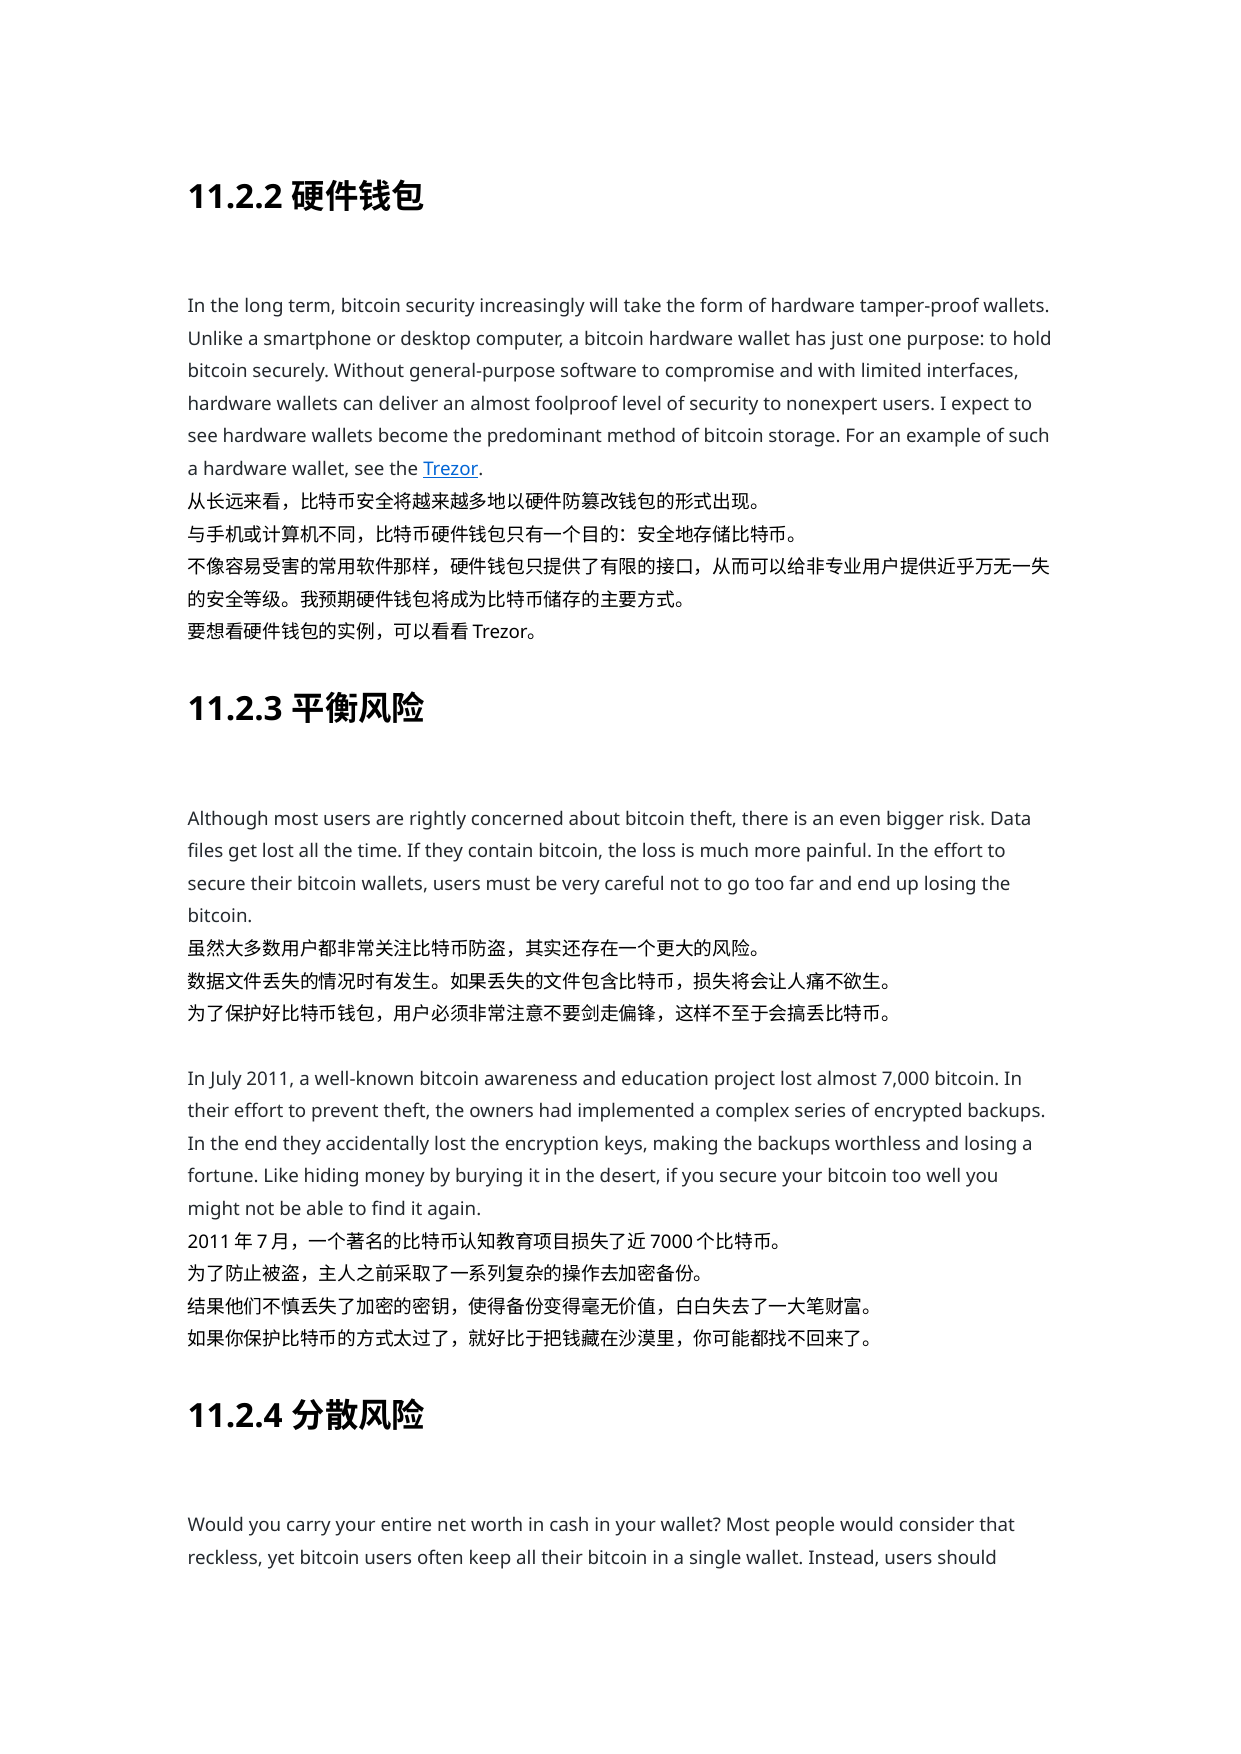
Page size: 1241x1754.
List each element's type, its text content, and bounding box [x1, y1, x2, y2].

text 如果你保护比特币的方式太过了，就好比于把钱藏在沙漠里，你可能都找不回来了。 [187, 1321, 1053, 1354]
text 虽然大多数用户都非常关注比特币防盗，其实还存在一个更大的风险。 [187, 931, 1053, 964]
subtitle 11.2.3 平衡风险 [187, 674, 1053, 739]
text 要想看硬件钱包的实例，可以看看Trezor。 [187, 614, 1053, 647]
text In July 2011, a well-known bitcoin awareness and education project lost almost 7,000 bitcoin. In their effort to prevent theft, the owners had implemented a complex series of encrypted backups. In the end they accidentally lost the encryption keys, making the backups worthless and losing a fortune. Like hiding money by burying it in the desert, if you secure your bitcoin too well you might not be able to find it again. [187, 1061, 1053, 1224]
text 数据文件丢失的情况时有发生。如果丢失的文件包含比特币，损失将会让人痛不欲生。 [187, 964, 1053, 996]
text 结果他们不慎丢失了加密的密钥，使得备份变得毫无价值，白白失去了一大笔财富。 [187, 1289, 1053, 1321]
text 为了防止被盗，主人之前采取了一系列复杂的操作去加密备份。 [187, 1256, 1053, 1289]
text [187, 1508, 1053, 1573]
text Although most users are rightly concerned about bitcoin theft, there is an even bigger risk. Data files get lost all the time. If they contain bitcoin, the loss is much more painful. In the effort to secure their bitcoin wallets, users must be very careful not to go too far and end up losing the bitcoin. [187, 801, 1053, 931]
text 2011年7月，一个著名的比特币认知教育项目损失了近7000个比特币。 [187, 1224, 1053, 1256]
text In the long term, bitcoin security increasingly will take the form of hardware tamper-proof wallets. Unlike a smartphone or desktop computer, a bitcoin hardware wallet has just one purpose: to hold bitcoin securely. Without general-purpose software to compromise and with limited interfaces, hardware wallets can deliver an almost foolproof level of security to nonexpert users. I expect to see hardware wallets become the predominant method of bitcoin storage. For an example of such a hardware wallet, see the Trezor. [187, 289, 1053, 484]
subtitle 11.2.4 分散风险 [187, 1381, 1053, 1446]
text 与手机或计算机不同，比特币硬件钱包只有一个目的：安全地存储比特币。 [187, 517, 1053, 549]
text 为了保护好比特币钱包，用户必须非常注意不要剑走偏锋，这样不至于会搞丢比特币。 [187, 996, 1053, 1029]
text 不像容易受害的常用软件那样，硬件钱包只提供了有限的接口，从而可以给非专业用户提供近乎万无一失的安全等级。我预期硬件钱包将成为比特币储存的主要方式。 [187, 549, 1053, 614]
text 从长远来看，比特币安全将越来越多地以硬件防篡改钱包的形式出现。 [187, 484, 1053, 517]
subtitle 11.2.2 硬件钱包 [187, 162, 1053, 227]
